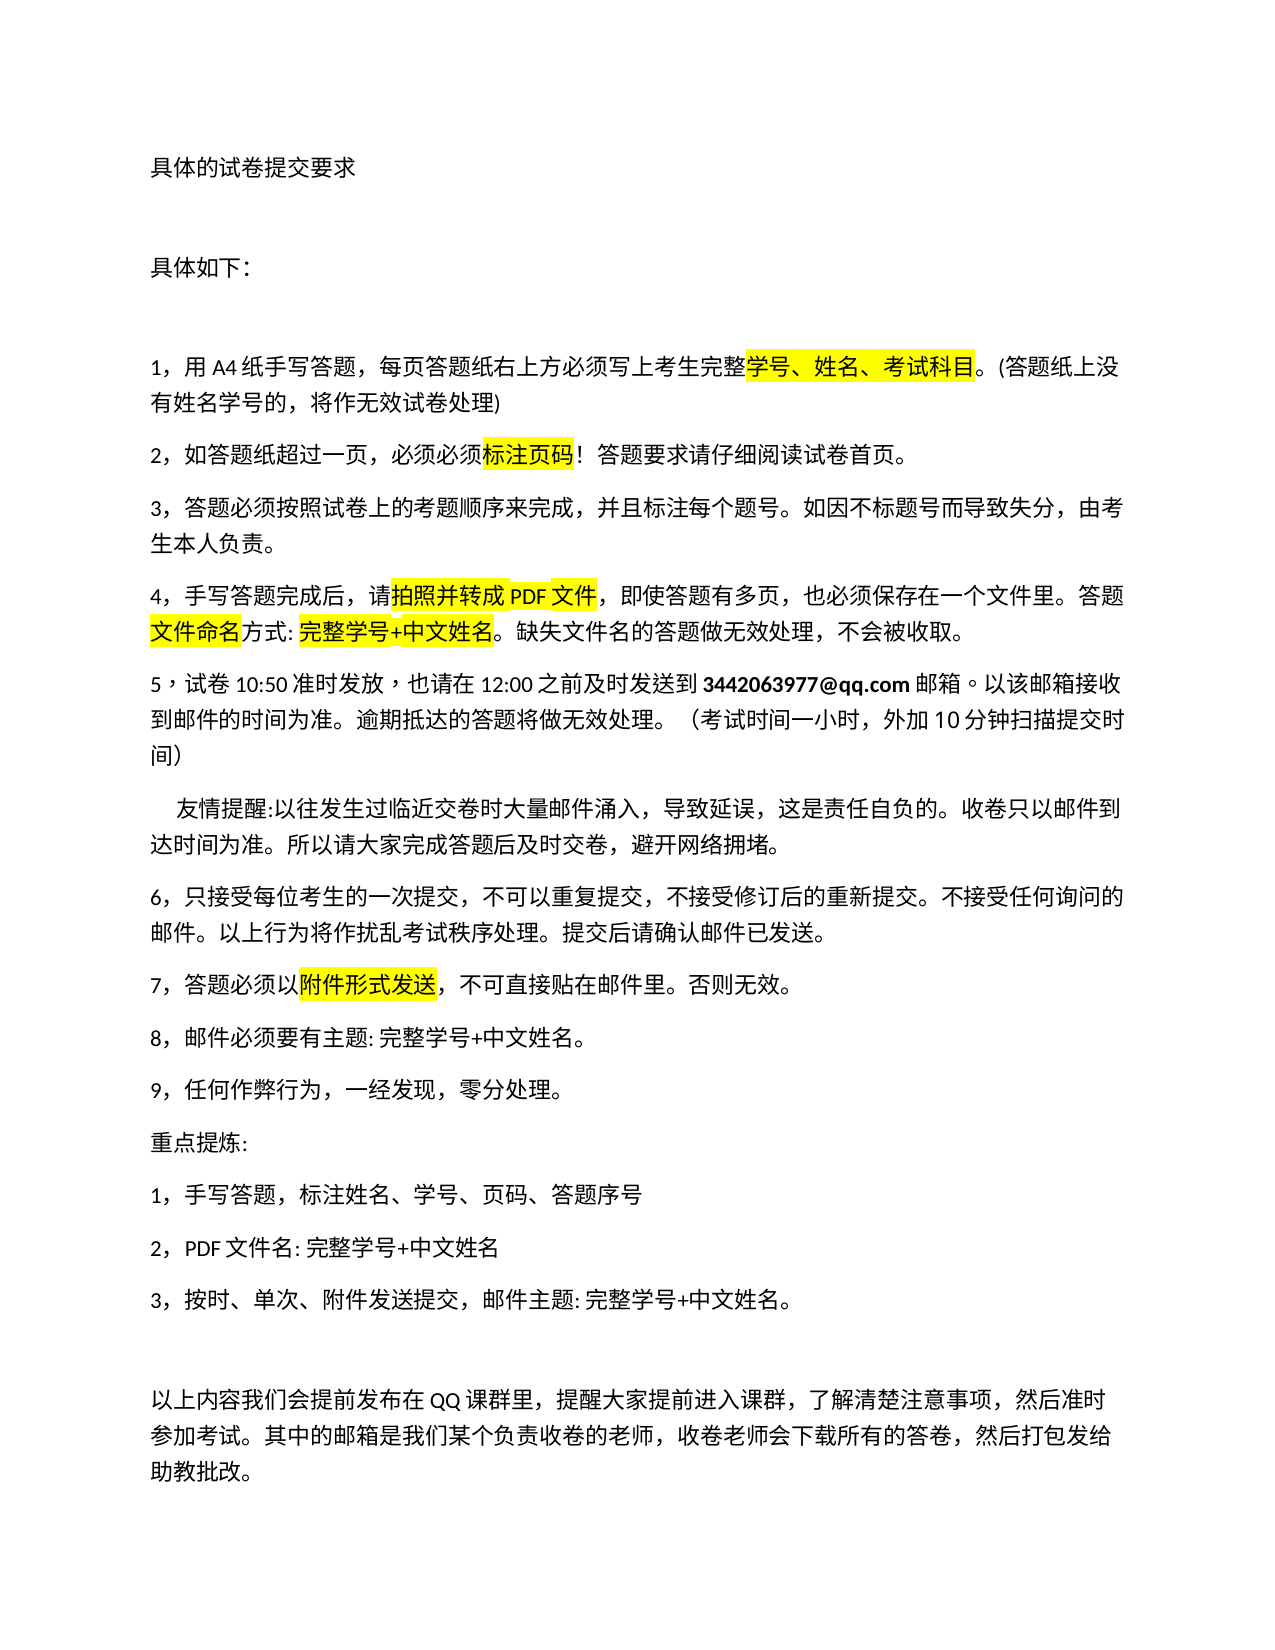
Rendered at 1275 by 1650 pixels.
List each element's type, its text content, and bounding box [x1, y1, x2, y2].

text 2，如答题纸超过一页，必须必须标注页码！答题要求请仔细阅读试卷首页。 [574, 437, 1125, 470]
text 4，手写答题完成后，请拍照并转成PDF文件，即使答题有多页，也必须保存在一个文件里。答题文件命名方式: 完整学号+中文姓名。缺失文件名的答题做无效处理，不会被收取。 [150, 578, 1125, 647]
text 7，答题必须以附件形式发送，不可直接贴在邮件里。否则无效。 [437, 967, 1125, 1001]
text 5，试卷10:50准时发放，也请在12:00之前及时发送到3442063977@qq.com邮箱。以该邮箱接收到邮件的时间为准。逾期抵达的答题将做无效处理。（考试时间一小时，外加10分钟扫描提交时间） [150, 666, 1125, 771]
text 友情提醒:以往发生过临近交卷时大量邮件涌入，导致延误，这是责任自负的。收卷只以邮件到达时间为准。所以请大家完成答题后及时交卷，避开网络拥堵。 [150, 791, 1125, 860]
text 7，答题必须以附件形式发送，不可直接贴在邮件里。否则无效。 [150, 967, 299, 1001]
text 1，用A4纸手写答题，每页答题纸右上方必须写上考生完整学号、姓名、考试科目。(答题纸上没有姓名学号的，将作无效试卷处理) [150, 349, 1125, 418]
text 具体的试卷提交要求 [150, 150, 1125, 183]
text 3，按时、单次、附件发送提交，邮件主题: 完整学号+中文姓名。 [150, 1282, 1125, 1316]
text 2，PDF文件名: 完整学号+中文姓名 [150, 1230, 1125, 1263]
text 重点提炼: [150, 1125, 1125, 1158]
text 2，如答题纸超过一页，必须必须标注页码！答题要求请仔细阅读试卷首页。 [150, 437, 483, 470]
text 1，手写答题，标注姓名、学号、页码、答题序号 [150, 1177, 1125, 1211]
text 3，答题必须按照试卷上的考题顺序来完成，并且标注每个题号。如因不标题号而导致失分，由考生本人负责。 [150, 489, 1125, 559]
text 以上内容我们会提前发布在QQ课群里，提醒大家提前进入课群，了解清楚注意事项，然后准时参加考试。其中的邮箱是我们某个负责收卷的老师，收卷老师会下载所有的答卷，然后打包发给助教批改。 [150, 1382, 1125, 1487]
text 9，任何作弊行为，一经发现，零分处理。 [150, 1072, 1125, 1106]
text 6，只接受每位考生的一次提交，不可以重复提交，不接受修订后的重新提交。不接受任何询问的邮件。以上行为将作扰乱考试秩序处理。提交后请确认邮件已发送。 [150, 879, 1125, 948]
text 8，邮件必须要有主题: 完整学号+中文姓名。 [150, 1020, 1125, 1053]
text 具体如下： [150, 249, 1125, 283]
